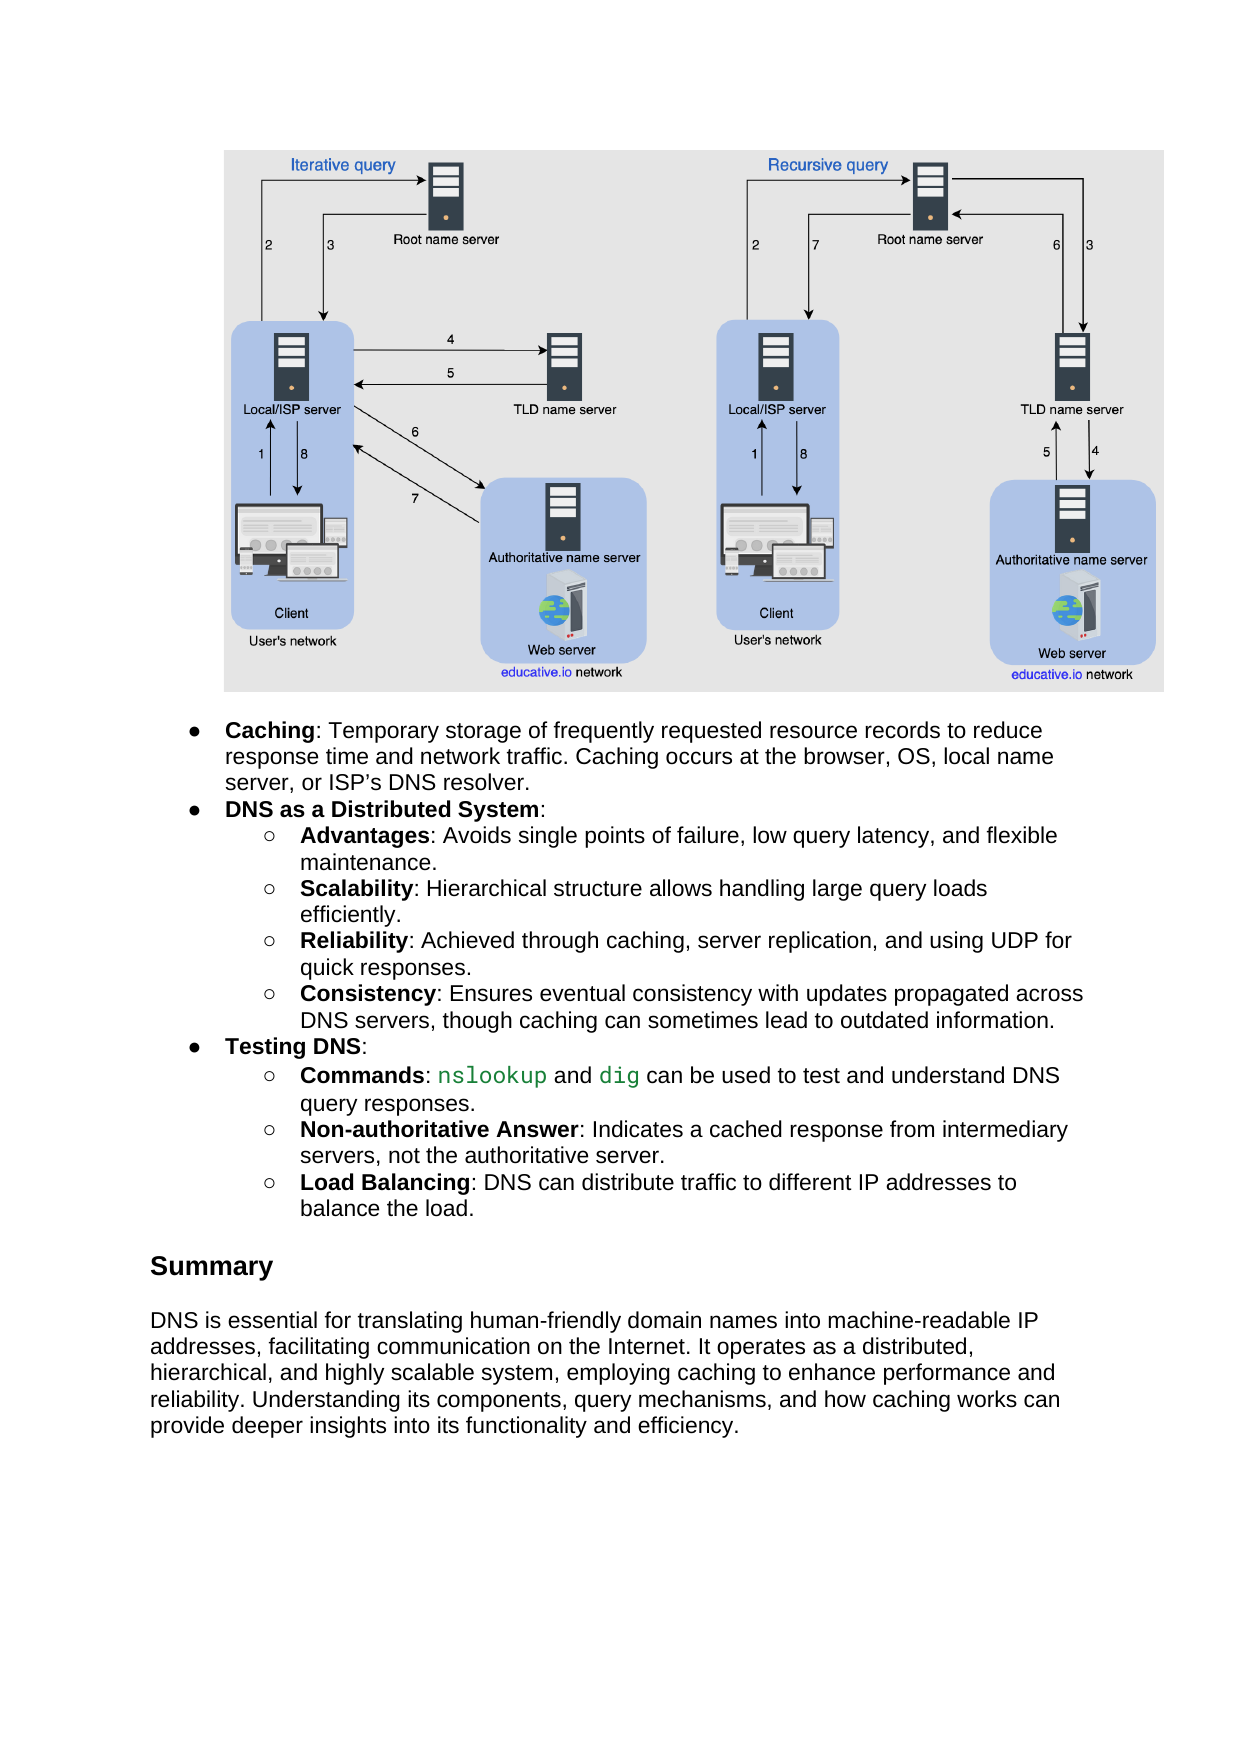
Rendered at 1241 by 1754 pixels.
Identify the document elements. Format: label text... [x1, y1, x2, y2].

list Consistency: Ensures eventual consistency with updates propagated across DNS servers, though caching can sometimes lead to outdated information. [262, 980, 1090, 1033]
subtitle Summary [150, 1250, 1090, 1282]
list Scalability: Hierarchical structure allows handling large query loads efficiently. [262, 875, 1090, 927]
list Caching: Temporary storage of frequently requested resource records to reduce response time and network traffic. Caching occurs at the browser, OS, local name server, or ISP’s DNS resolver. [187, 717, 1090, 796]
list DNS as a Distributed System: [187, 796, 1090, 822]
list Advantages: Avoids single points of failure, low query latency, and flexible maintenance. [262, 822, 1090, 875]
list Load Balancing: DNS can distribute traffic to different IP addresses to balance the load. [262, 1168, 1090, 1221]
list Non-authoritative Answer: Indicates a cached response from intermediary servers, not the authoritative server. [262, 1116, 1090, 1168]
list Commands: nslookup and dig can be used to test and understand DNS query responses. [262, 1059, 1090, 1116]
list Testing DNS: [187, 1033, 1090, 1059]
picture [223, 150, 1164, 692]
list Reliability: Achieved through caching, server replication, and using UDP for quick responses. [262, 927, 1090, 980]
text DNS is essential for translating human-friendly domain names into machine-readable IP addresses, facilitating communication on the Internet. It operates as a distributed, hierarchical, and highly scalable system, employing caching to enhance performance and reliability. Understanding its components, query mechanisms, and how caching works can provide deeper insights into its functionality and efficiency. [150, 1307, 1090, 1438]
